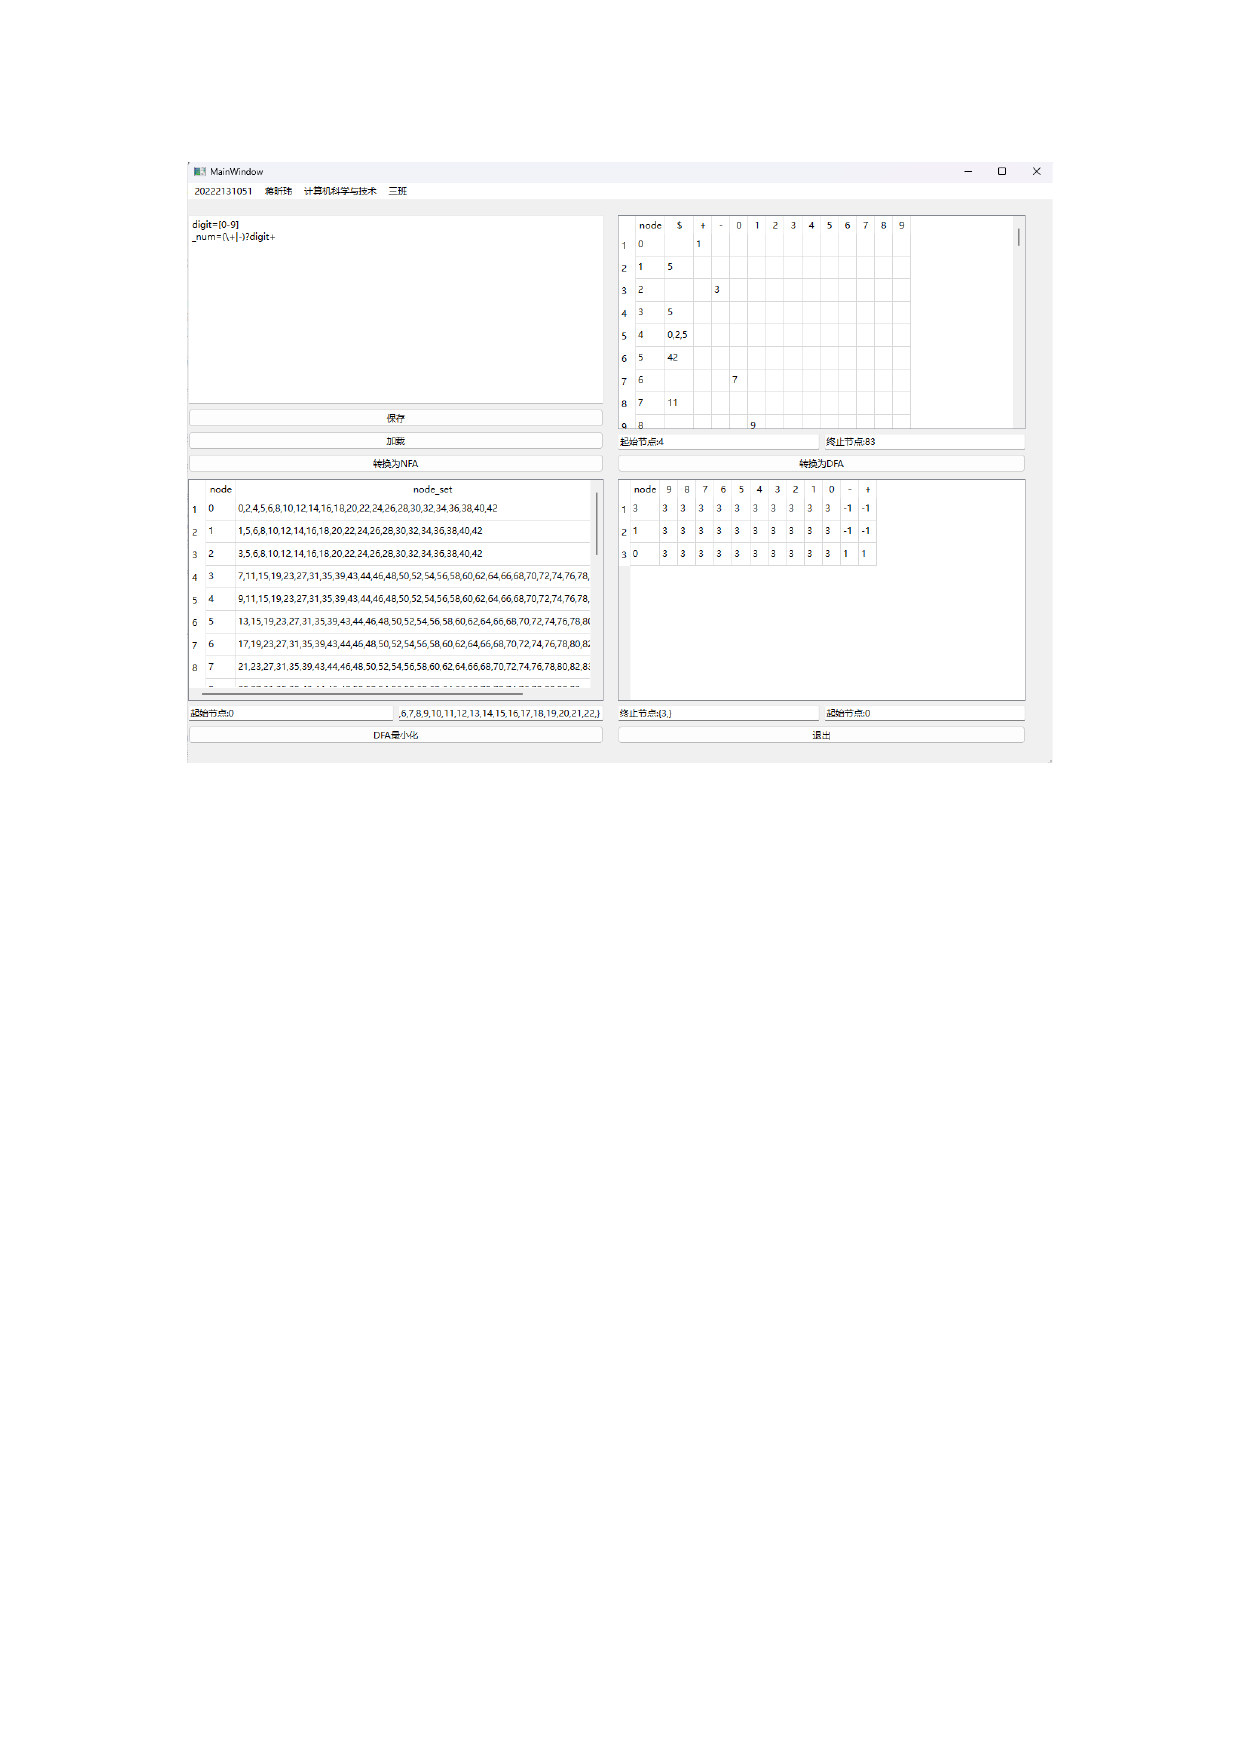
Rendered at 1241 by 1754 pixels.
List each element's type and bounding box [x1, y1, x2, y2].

picture [187, 162, 1053, 763]
